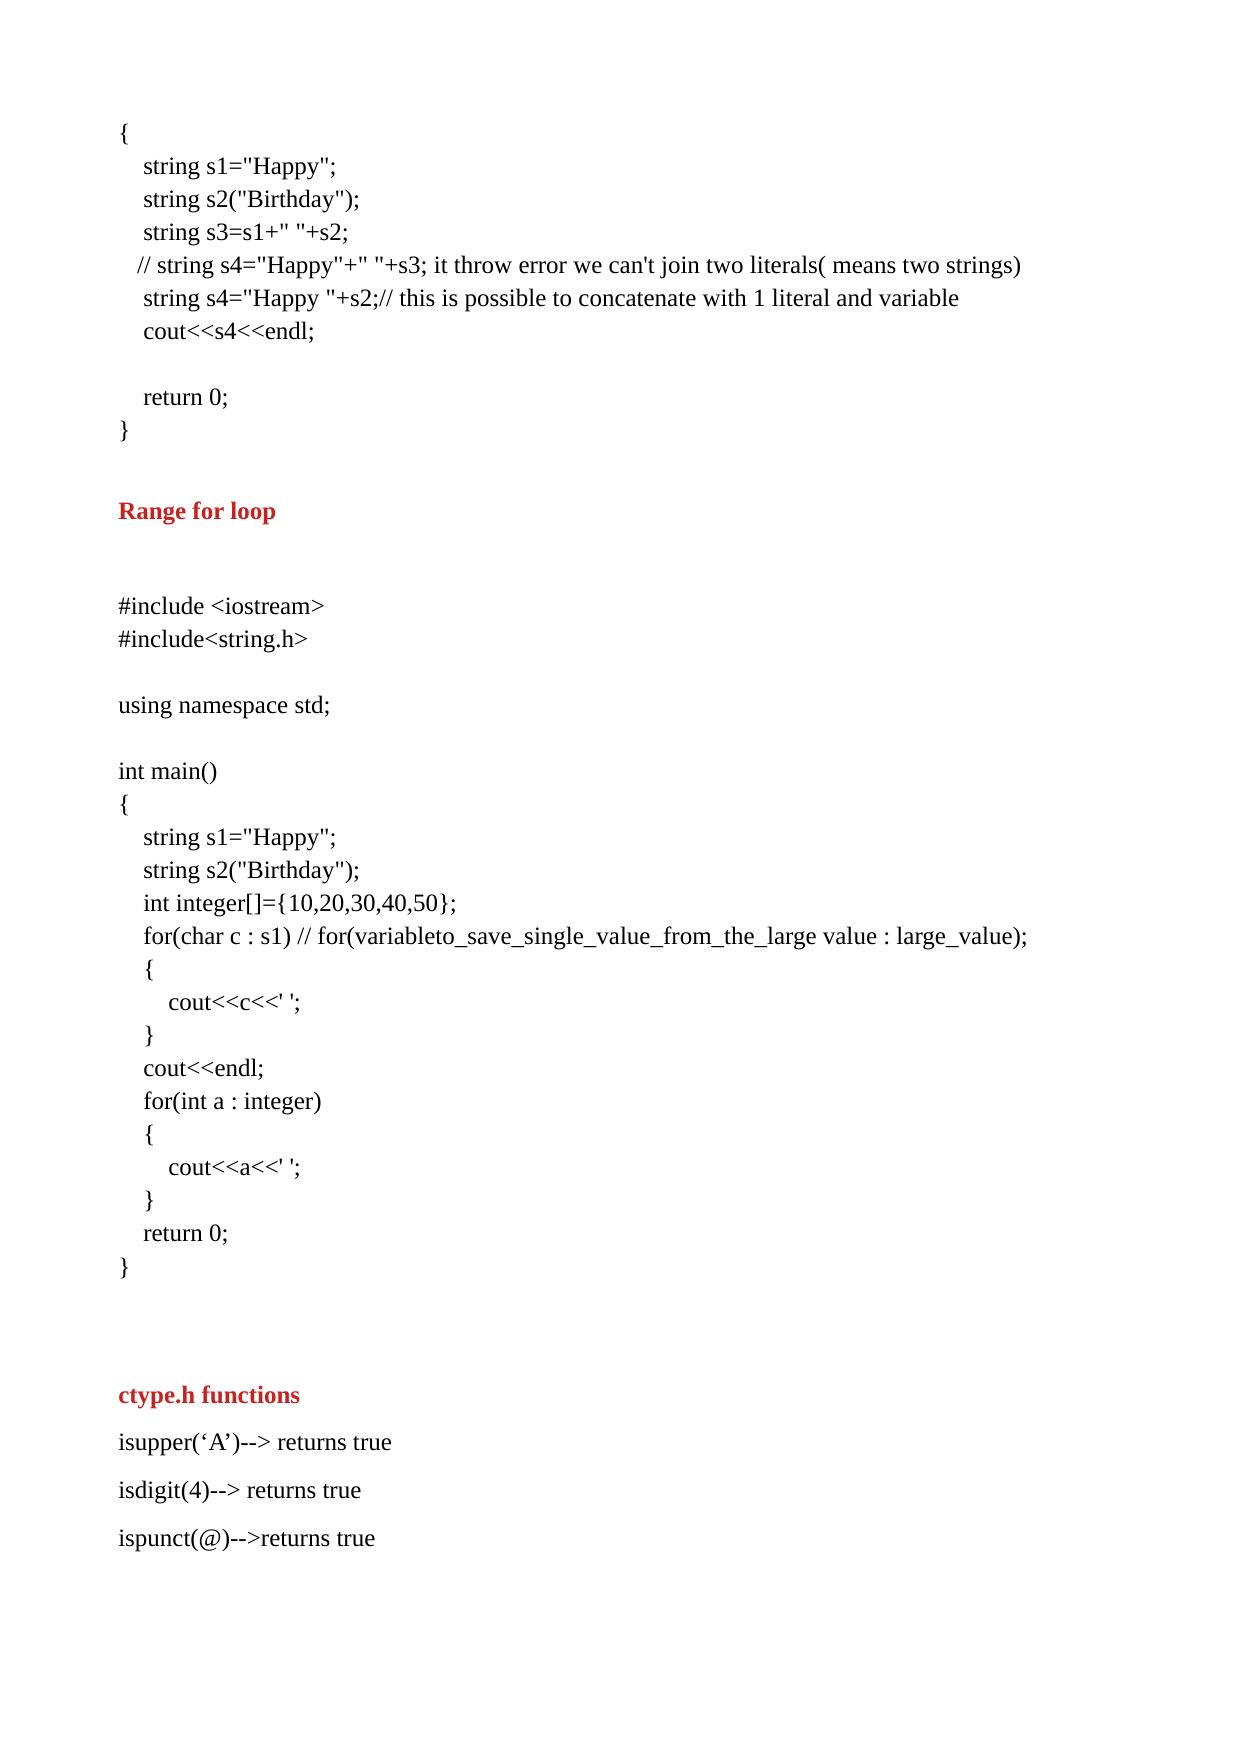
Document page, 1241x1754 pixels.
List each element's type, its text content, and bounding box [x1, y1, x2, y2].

text ispunct(@)-->returns true [118, 1523, 1122, 1551]
text isupper(‘A’)--> returns true [118, 1427, 1122, 1456]
text #include <iostream> #include<string.h> using namespace std; int main() { string s1="Happy"; string s2("Birthday"); int integer[]={10,20,30,40,50}; for(char c : s1) // for(variableto_save_single_value_from_the_large value : large_value); { cout<<c<<' '; } cout<<endl; for(int a : integer) { cout<<a<<' '; } return 0; } [118, 591, 1122, 1313]
text isdigit(4)--> returns true [118, 1475, 1122, 1504]
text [118, 118, 1122, 477]
text Range for loop [118, 496, 1122, 525]
text ctype.h functions [118, 1380, 1122, 1408]
